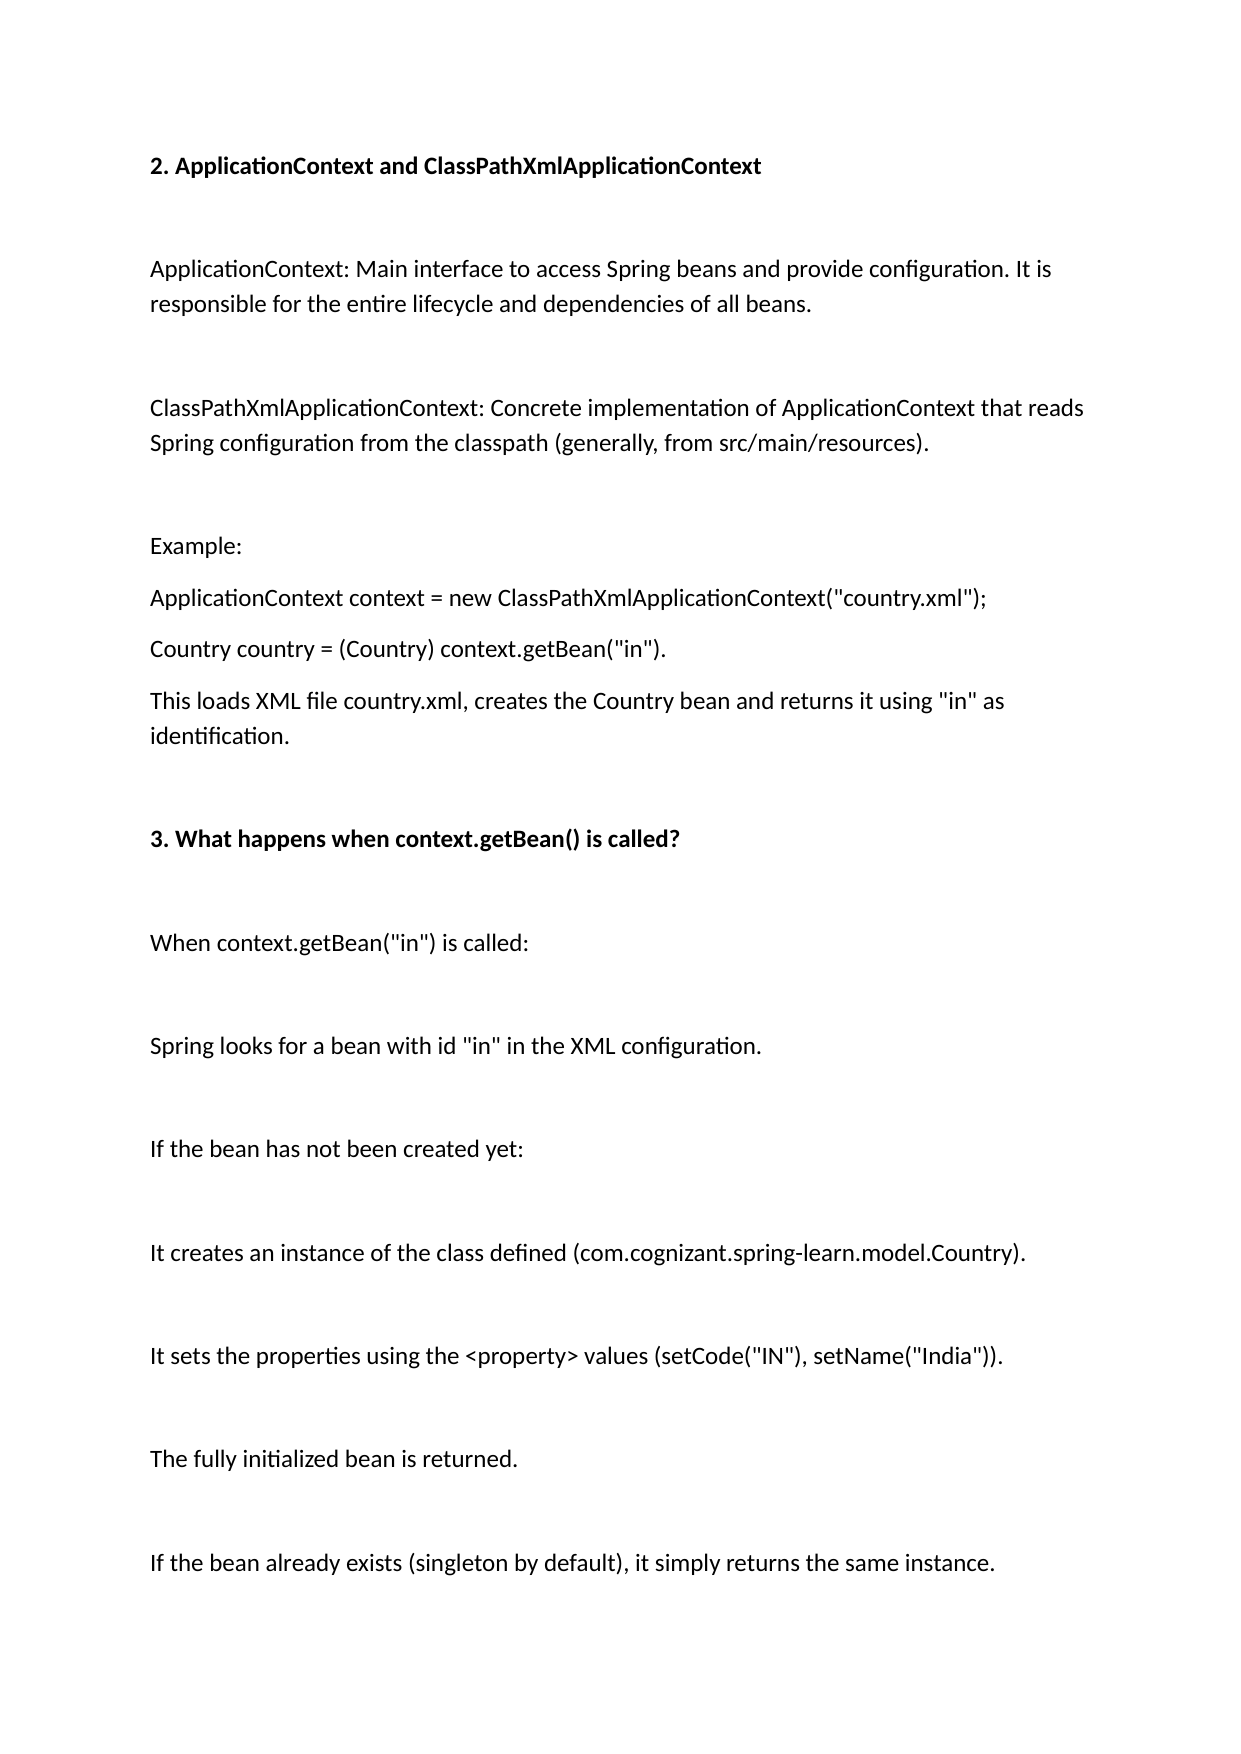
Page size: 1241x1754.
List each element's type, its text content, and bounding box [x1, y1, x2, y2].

text It creates an instance of the class defined (com.cognizant.spring-learn.model.Country). [150, 1237, 1090, 1267]
text 3. What happens when context.getBean() is called? [150, 823, 1090, 854]
text If the bean already exists (singleton by default), it simply returns the same instance. [150, 1547, 1090, 1577]
text 2. ApplicationContext and ClassPathXmlApplicationContext [150, 150, 1090, 181]
text ApplicationContext: Main interface to access Spring beans and provide configuration. It is responsible for the entire lifecycle and dependencies of all beans. [150, 253, 1090, 319]
text Spring looks for a bean with id "in" in the XML configuration. [150, 1030, 1090, 1061]
text Example: [150, 530, 1090, 561]
text ApplicationContext context = new ClassPathXmlApplicationContext("country.xml"); [150, 582, 1090, 612]
text It sets the properties using the <property> values (setCode("IN"), setName("India")). [150, 1340, 1090, 1371]
text If the bean has not been created yet: [150, 1133, 1090, 1164]
text This loads XML file country.xml, creates the Country bean and returns it using "in" as identification. [150, 685, 1090, 751]
text Country country = (Country) context.getBean("in"). [150, 633, 1090, 664]
text ClassPathXmlApplicationContext: Concrete implementation of ApplicationContext that reads Spring configuration from the classpath (generally, from src/main/resources). [150, 392, 1090, 457]
text When context.getBean("in") is called: [150, 927, 1090, 957]
text The fully initialized bean is returned. [150, 1443, 1090, 1474]
